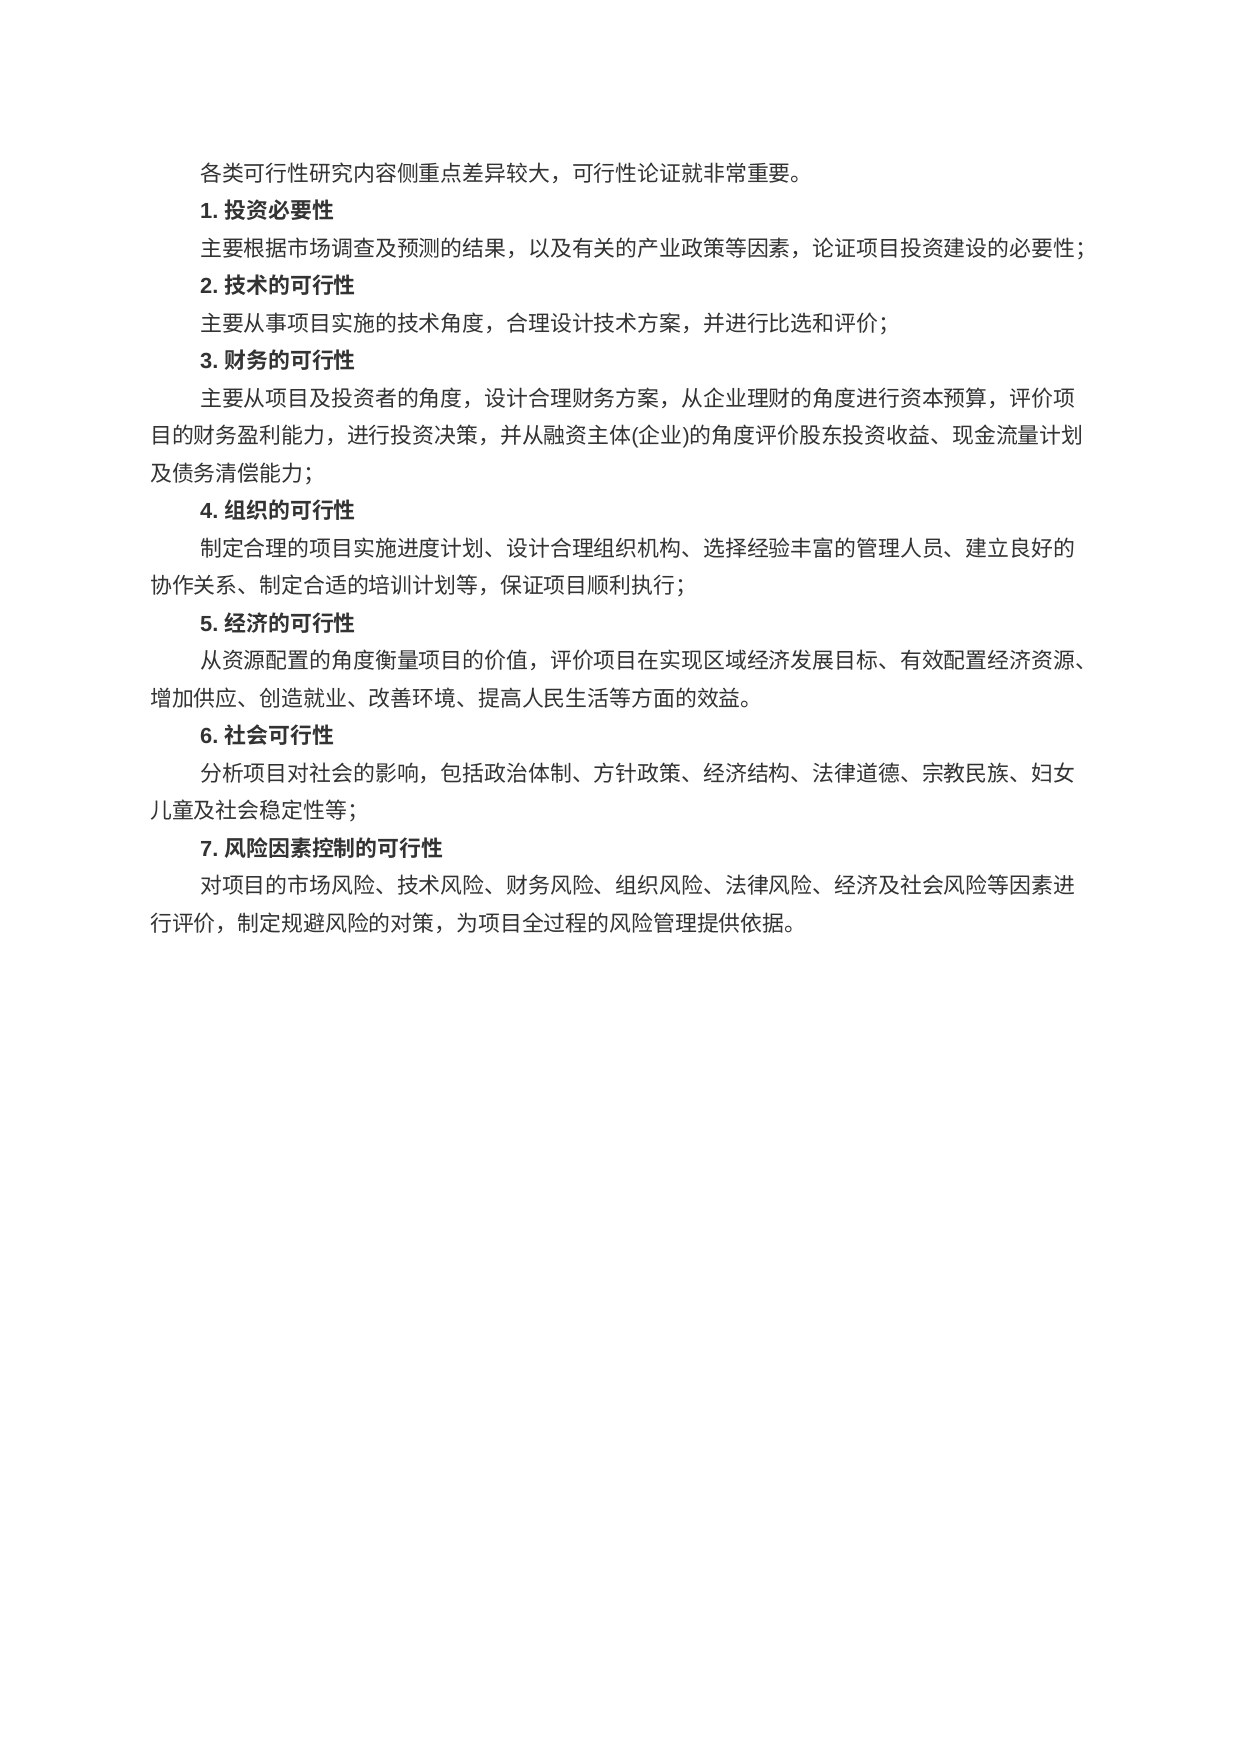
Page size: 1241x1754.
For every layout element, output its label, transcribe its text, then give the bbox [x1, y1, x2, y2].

text 6. 社会可行性 [150, 712, 1090, 750]
text 5. 经济的可行性 [150, 600, 1090, 637]
text 分析项目对社会的影响，包括政治体制、方针政策、经济结构、法律道德、宗教民族、妇女儿童及社会稳定性等； [150, 750, 1090, 825]
text 主要从项目及投资者的角度，设计合理财务方案，从企业理财的角度进行资本预算，评价项目的财务盈利能力，进行投资决策，并从融资主体(企业)的角度评价股东投资收益、现金流量计划及债务清偿能力； [150, 375, 1090, 487]
text 各类可行性研究内容侧重点差异较大，可行性论证就非常重要。 [150, 150, 1090, 187]
text 主要从事项目实施的技术角度，合理设计技术方案，并进行比选和评价； [150, 300, 1090, 337]
text 1. 投资必要性 [150, 187, 1090, 225]
text 7. 风险因素控制的可行性 [150, 825, 1090, 862]
text 2. 技术的可行性 [150, 262, 1090, 300]
text 制定合理的项目实施进度计划、设计合理组织机构、选择经验丰富的管理人员、建立良好的协作关系、制定合适的培训计划等，保证项目顺利执行； [150, 525, 1090, 600]
text 从资源配置的角度衡量项目的价值，评价项目在实现区域经济发展目标、有效配置经济资源、增加供应、创造就业、改善环境、提高人民生活等方面的效益。 [150, 637, 1090, 712]
text 对项目的市场风险、技术风险、财务风险、组织风险、法律风险、经济及社会风险等因素进行评价，制定规避风险的对策，为项目全过程的风险管理提供依据。 [150, 862, 1090, 937]
text 4. 组织的可行性 [150, 487, 1090, 525]
text 3. 财务的可行性 [150, 337, 1090, 375]
text 主要根据市场调查及预测的结果，以及有关的产业政策等因素，论证项目投资建设的必要性； [150, 225, 1090, 262]
